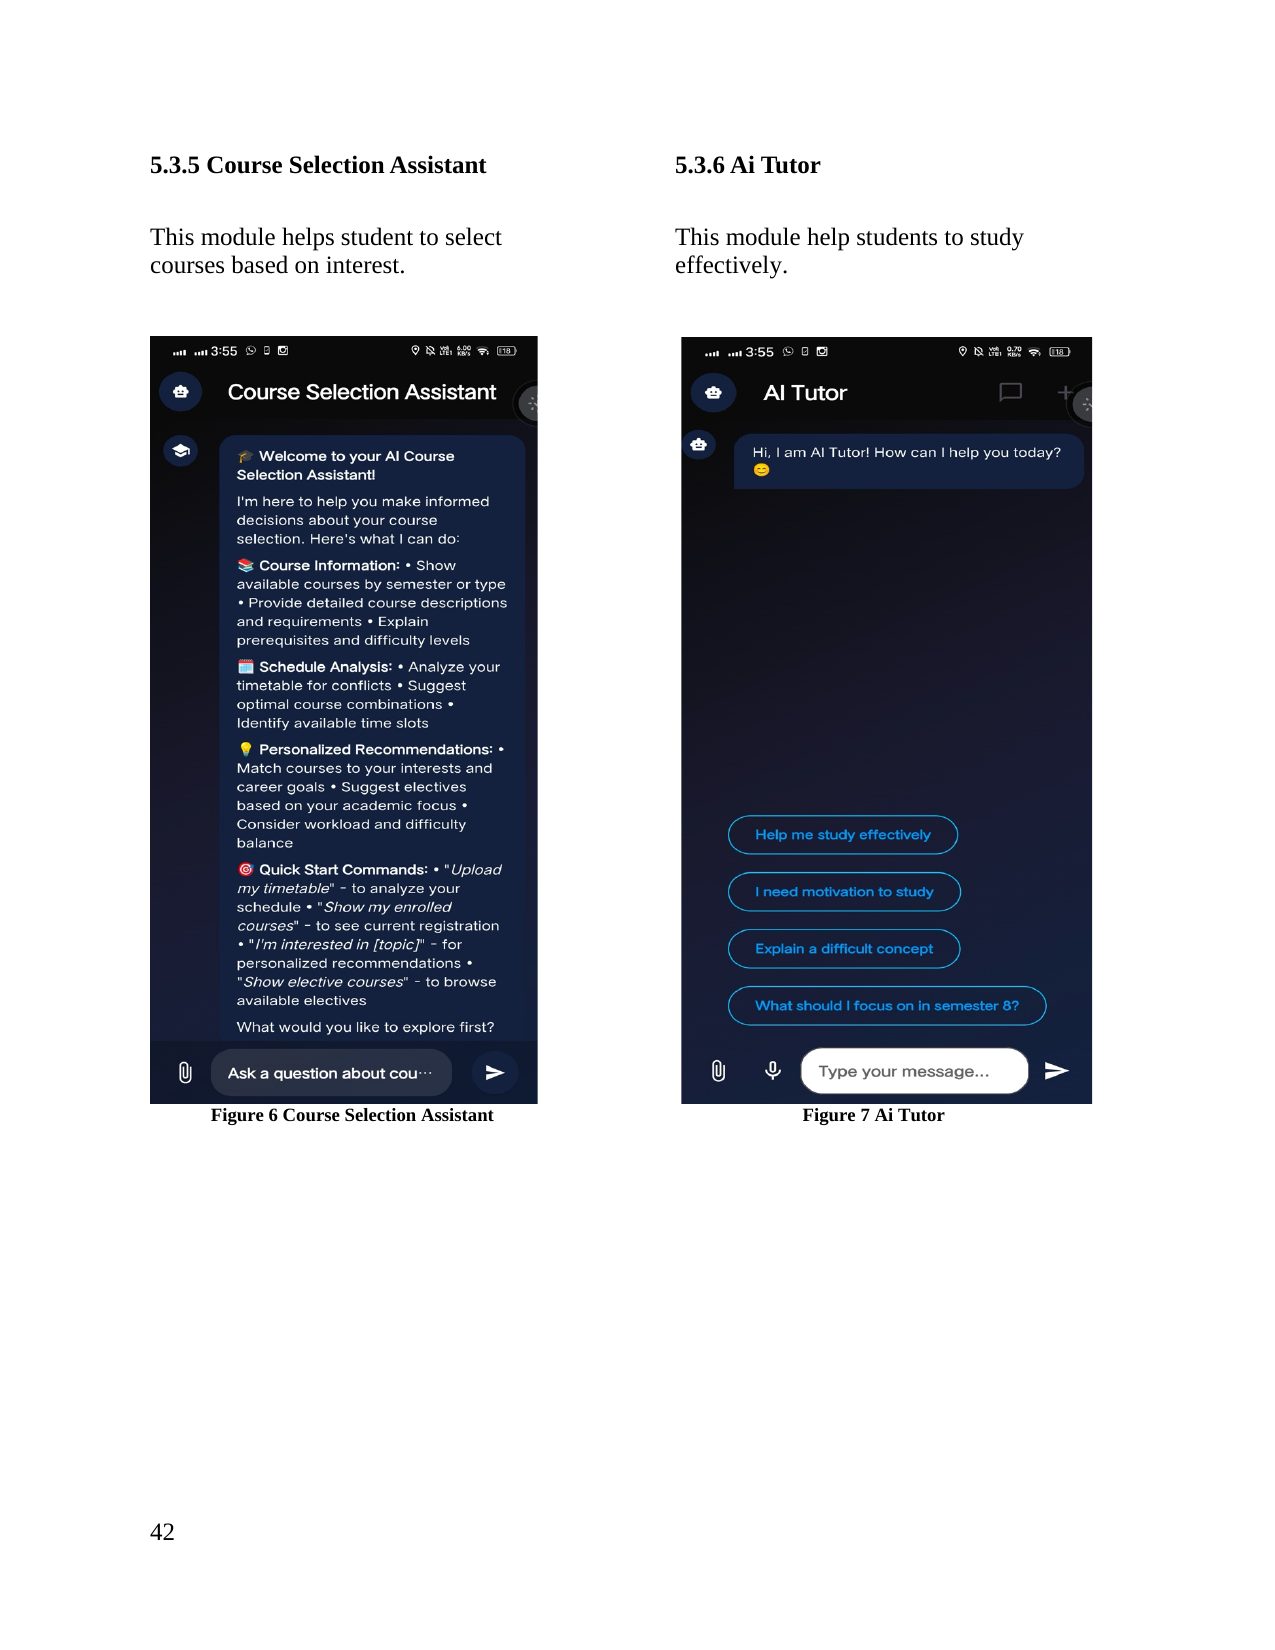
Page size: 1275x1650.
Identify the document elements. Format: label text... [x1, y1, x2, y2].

picture [681, 337, 1093, 1104]
text This module helps student to select This module help students to study [150, 222, 1125, 251]
text Figure 6 Course Selection Assistant Figure 7 Ai Tutor [150, 1104, 1125, 1126]
subtitle 5.3.5 Course Selection Assistant 5.3.6 Ai Tutor [150, 150, 1125, 179]
picture [150, 336, 538, 1104]
text courses based on interest. effectively. [150, 251, 1125, 308]
